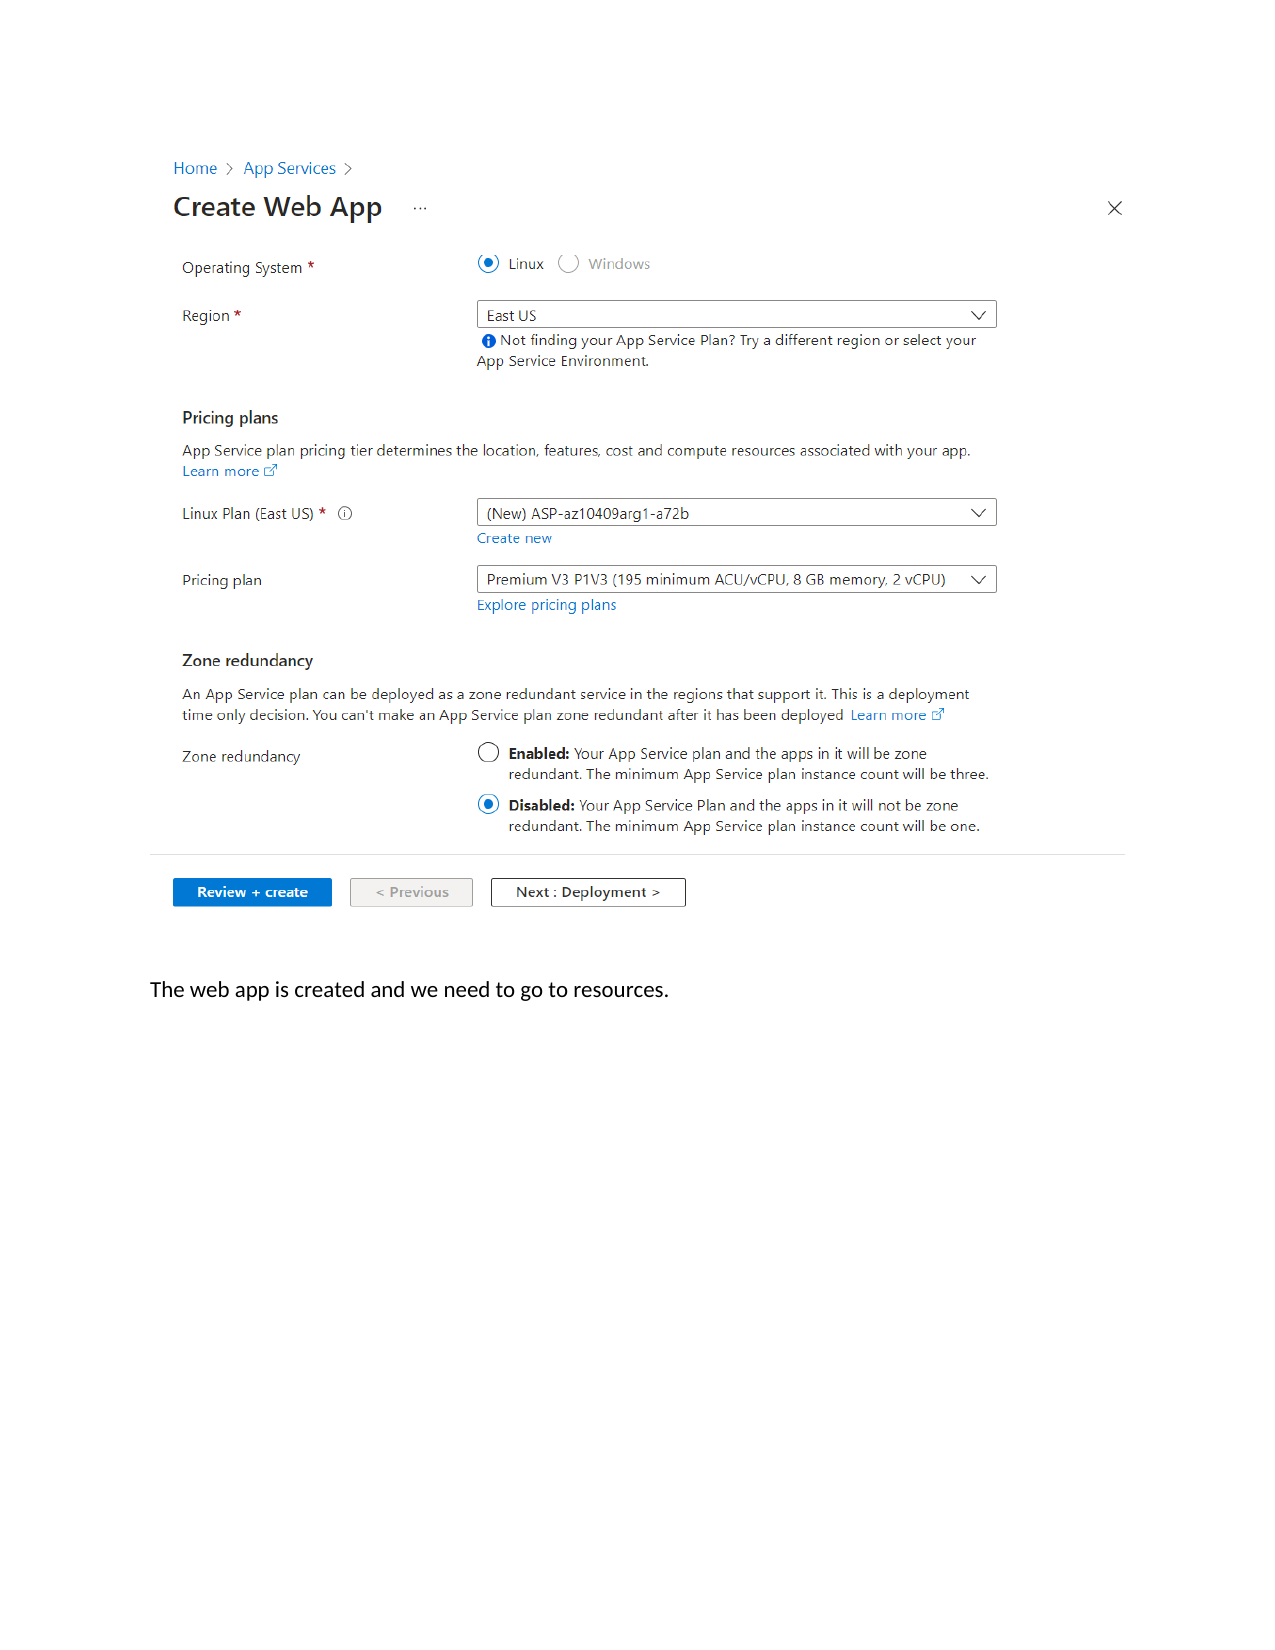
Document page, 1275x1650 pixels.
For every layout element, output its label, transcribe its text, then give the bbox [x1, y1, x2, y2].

text The web app is created and we need to go to resources. [150, 975, 1125, 1003]
picture [150, 150, 1125, 907]
